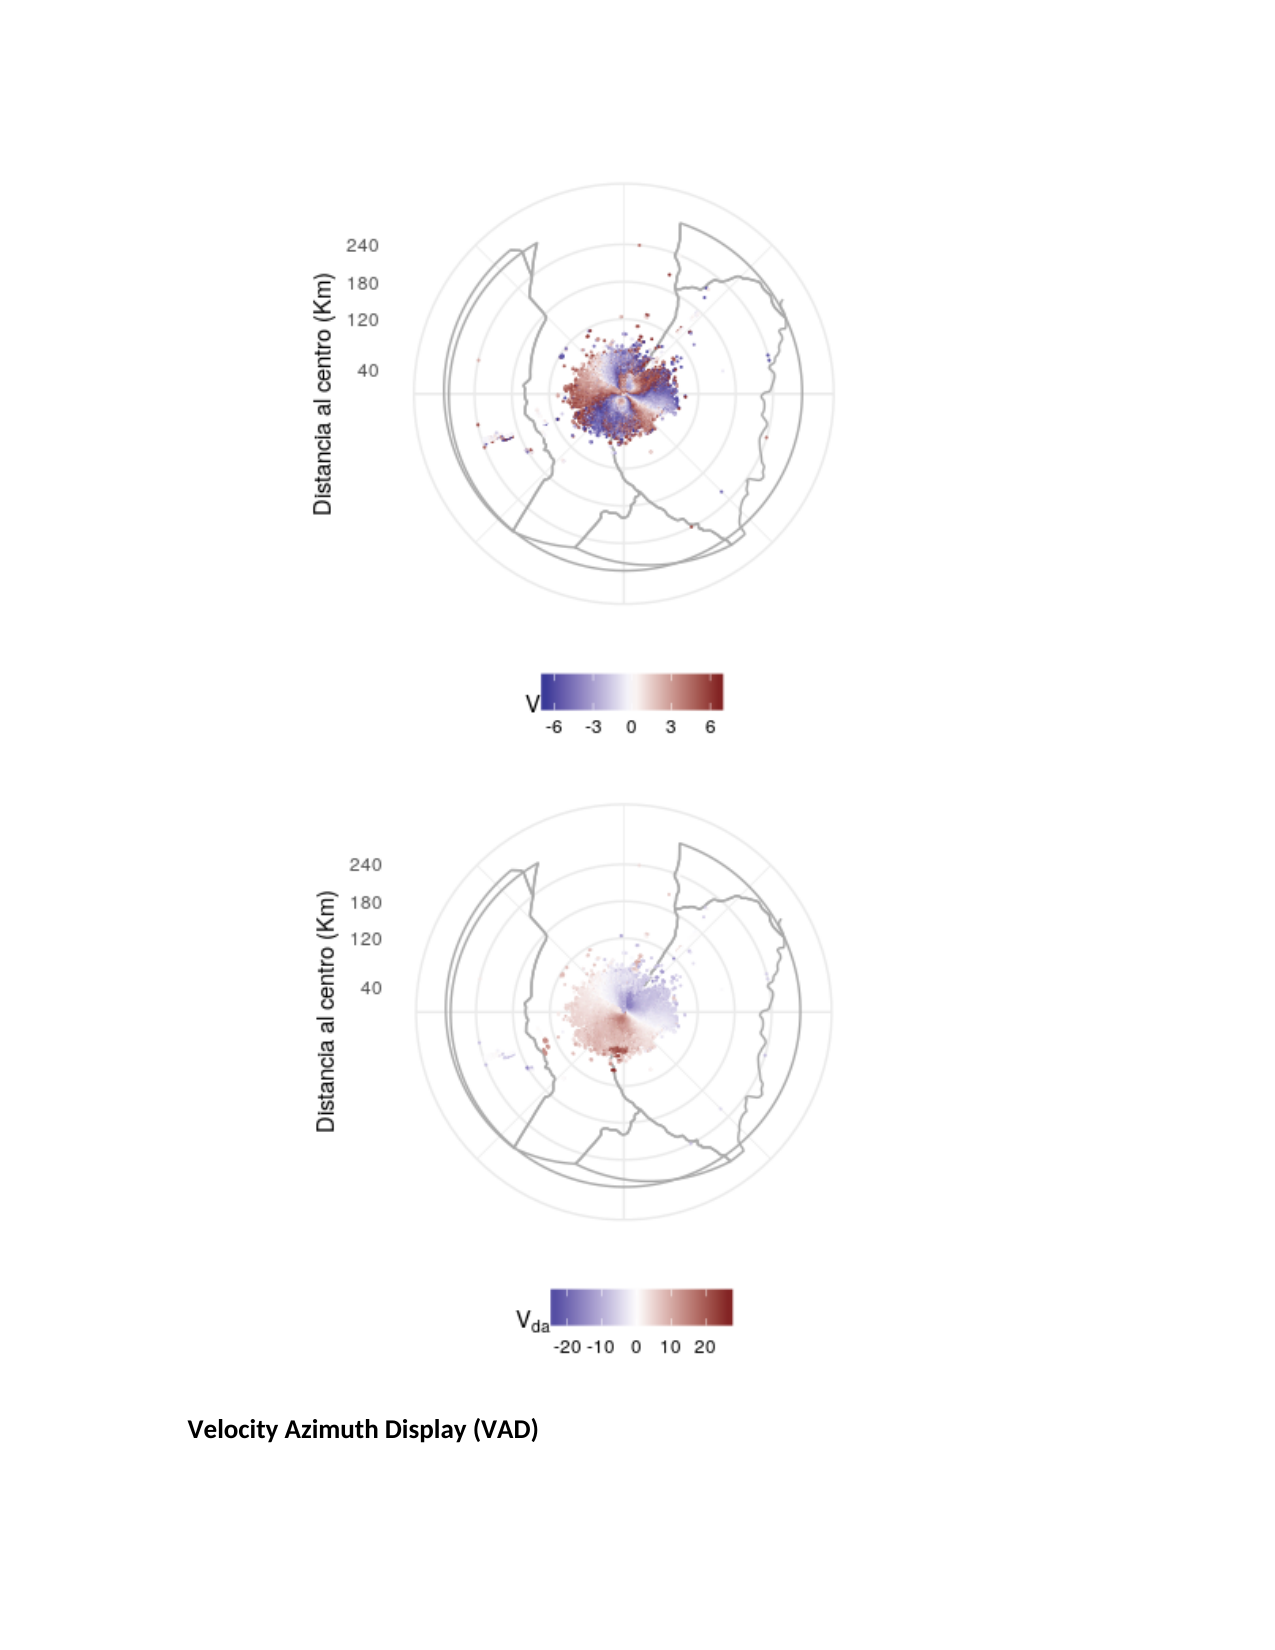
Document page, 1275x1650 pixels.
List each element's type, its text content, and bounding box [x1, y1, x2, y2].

picture [206, 150, 965, 757]
picture [206, 770, 965, 1377]
subtitle Velocity Azimuth Display (VAD) [187, 1412, 1087, 1445]
